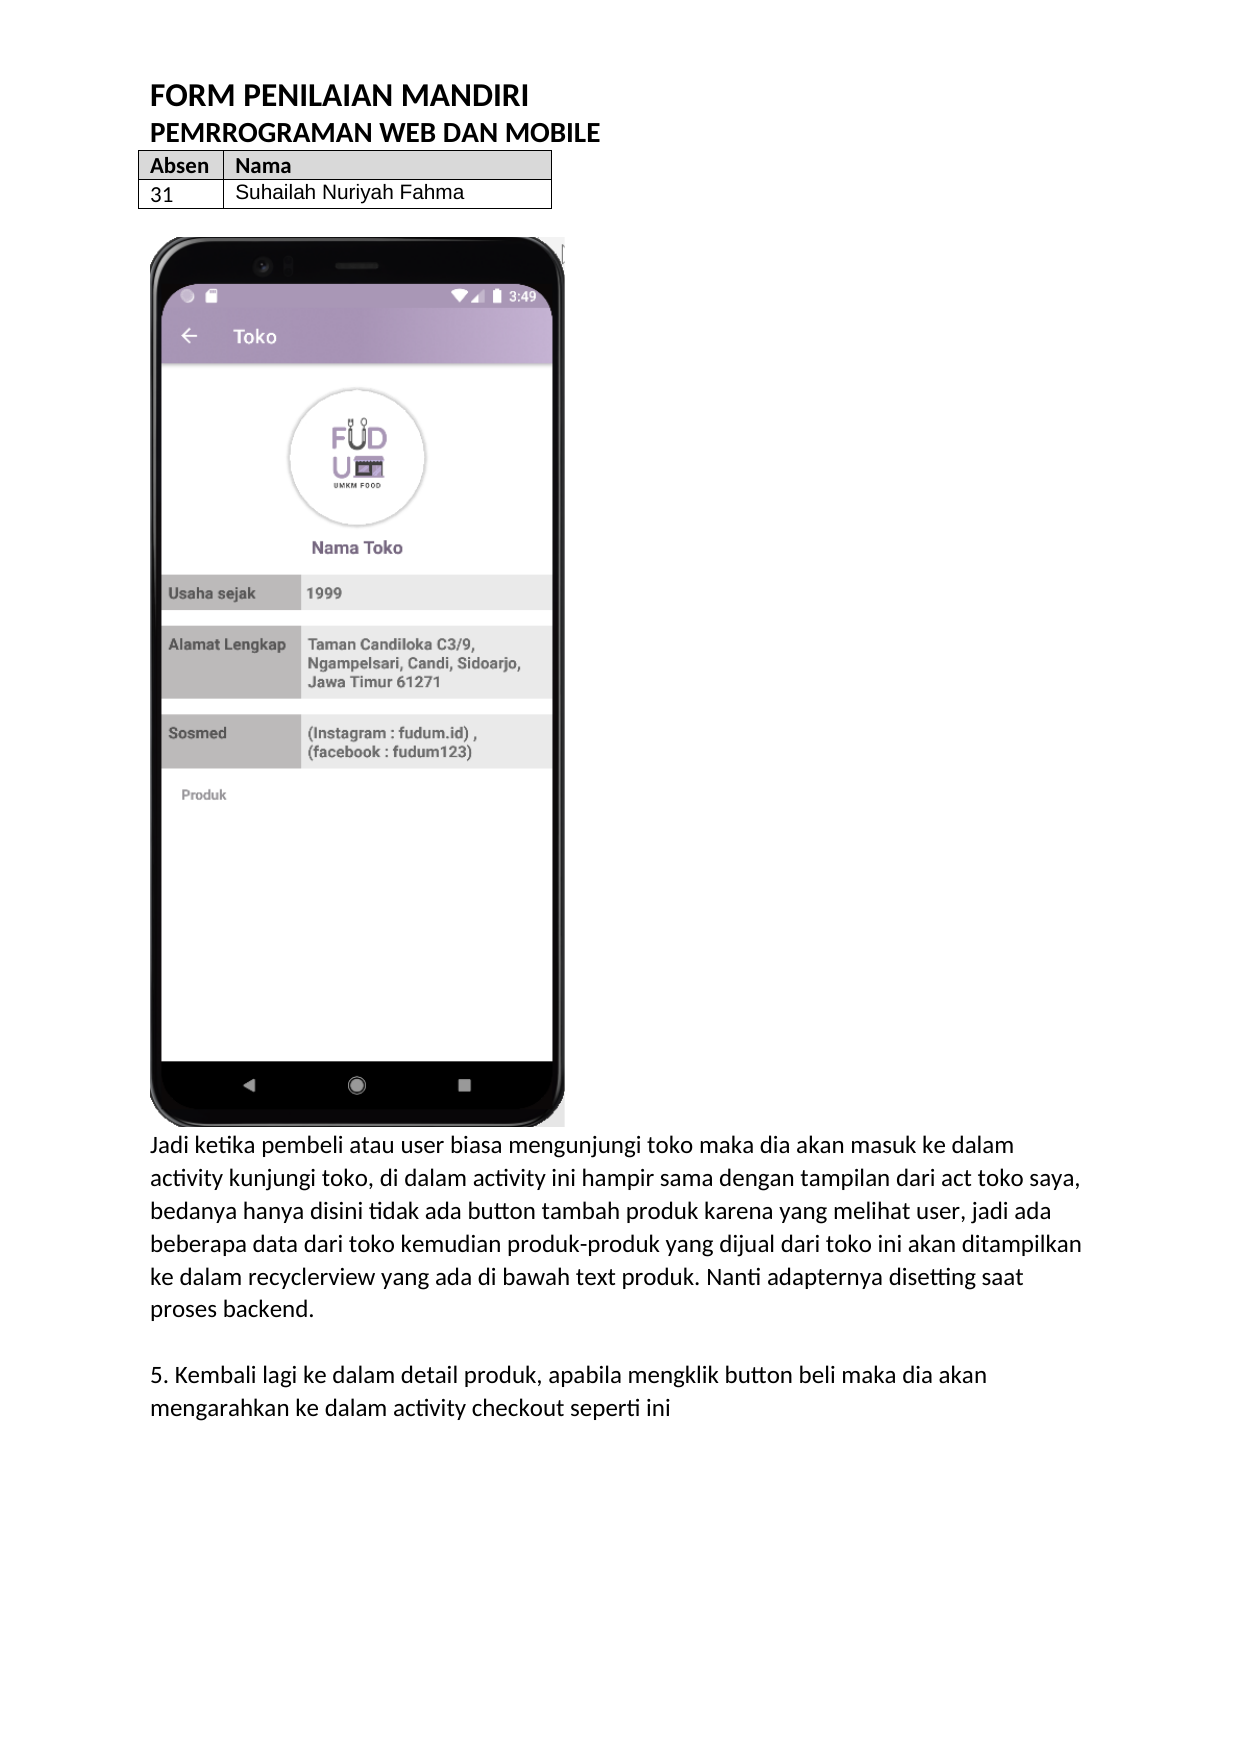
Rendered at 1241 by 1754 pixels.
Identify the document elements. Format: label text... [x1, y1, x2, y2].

picture [150, 237, 565, 1127]
text Jadi ketika pembeli atau user biasa mengunjungi toko maka dia akan masuk ke dalam activity kunjungi toko, di dalam activity ini hampir sama dengan tampilan dari act toko saya, bedanya hanya disini tidak ada button tambah produk karena yang melihat user, jadi ada beberapa data dari toko kemudian produk-produk yang dijual dari toko ini akan ditampilkan ke dalam recyclerview yang ada di bawah text produk. Nanti adapternya disetting saat proses backend. [150, 1129, 1090, 1324]
text 5. Kembali lagi ke dalam detail produk, apabila mengklik button beli maka dia akan mengarahkan ke dalam activity checkout seperti ini [150, 1359, 1090, 1423]
